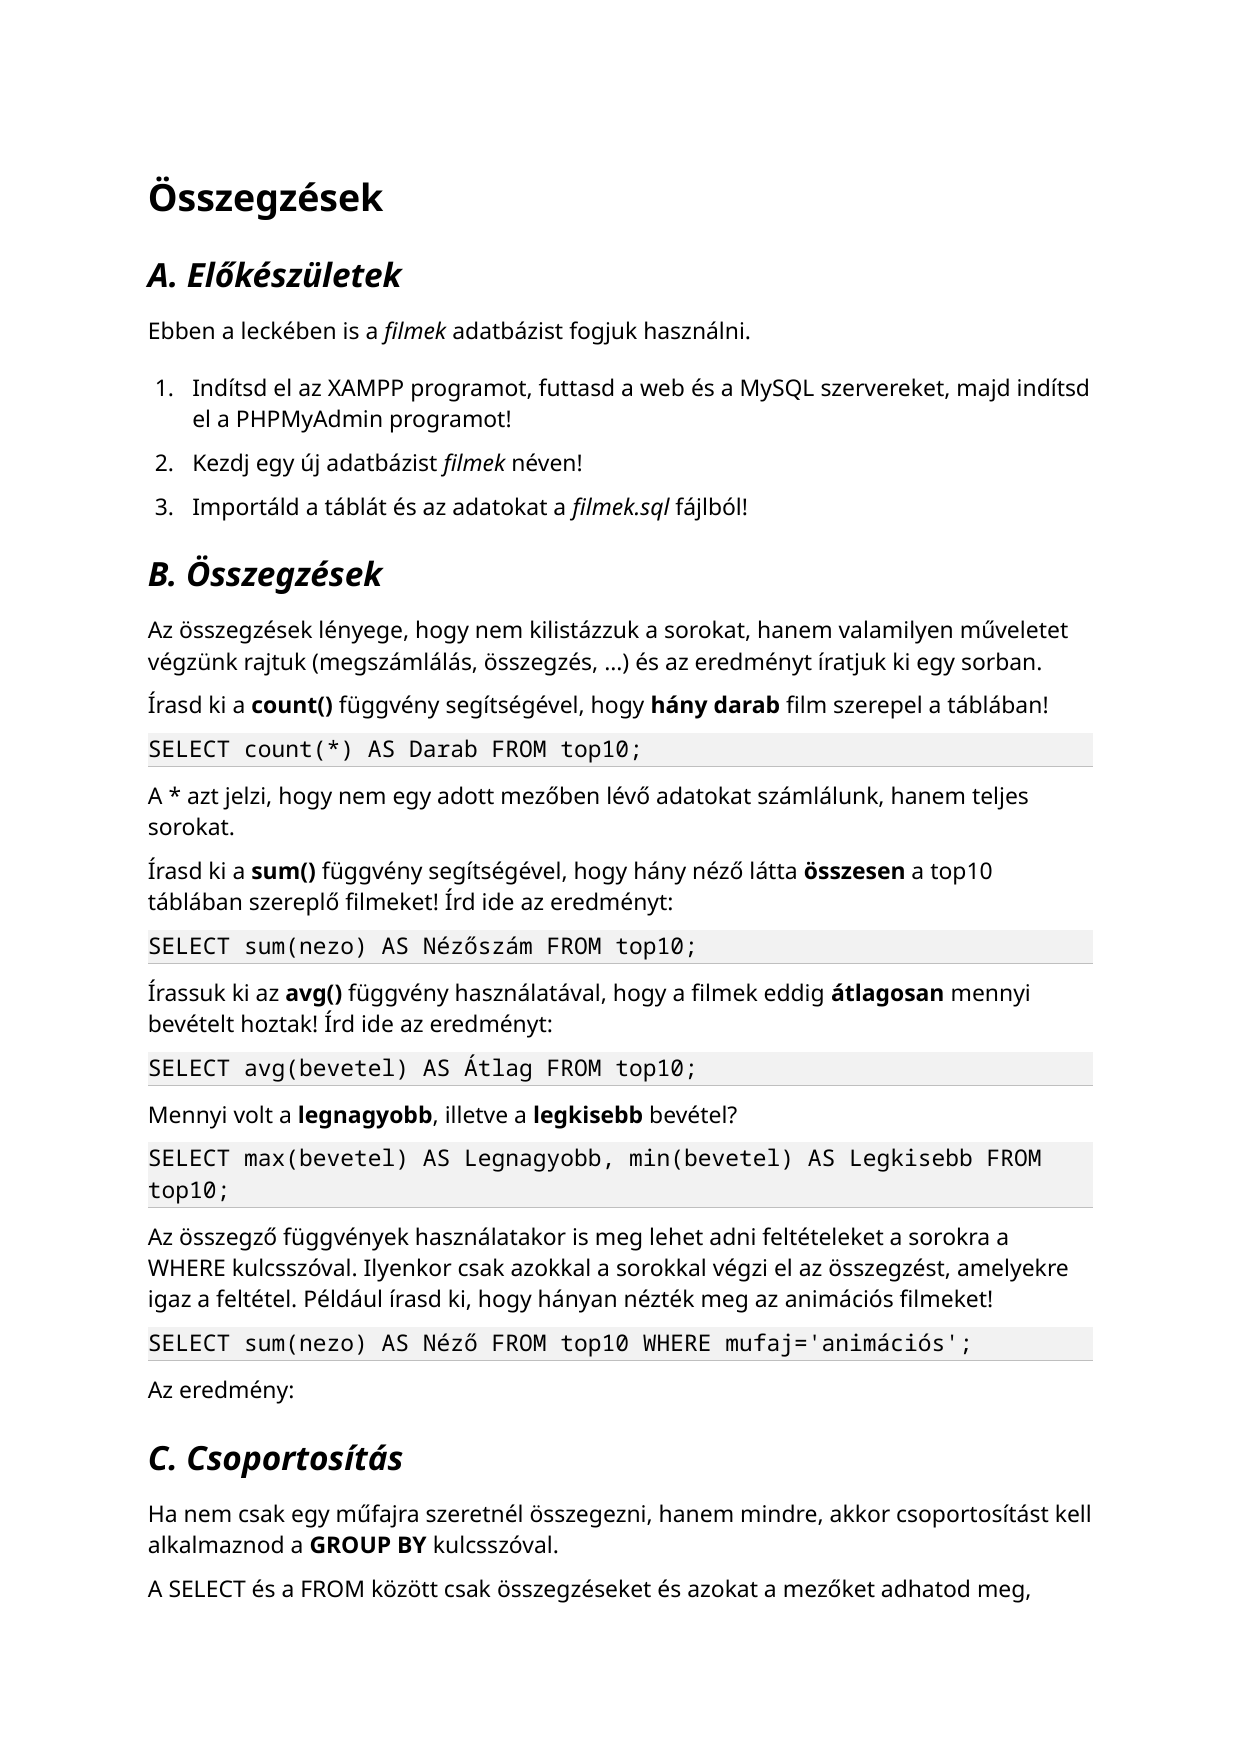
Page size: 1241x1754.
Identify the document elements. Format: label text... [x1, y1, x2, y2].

list Indítsd el az XAMPP programot, futtasd a web és a MySQL szervereket, majd indítsd el a PHPMyAdmin programot! [154, 372, 1093, 434]
text Az összegző függvények használatakor is meg lehet adni feltételeket a sorokra a WHERE kulcsszóval. Ilyenkor csak azokkal a sorokkal végzi el az összegzést, amelyekre igaz a feltétel. Például írasd ki, hogy hányan nézték meg az animációs filmeket! [148, 1221, 1093, 1314]
text Ebben a leckében is a filmek adatbázist fogjuk használni. [148, 315, 1093, 346]
text SELECT count(*) AS Darab FROM top10; [148, 733, 1093, 766]
subtitle Összegzések [148, 171, 1093, 222]
text SELECT sum(nezo) AS Nézőszám FROM top10; [148, 930, 1093, 963]
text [148, 1572, 1093, 1604]
text Mennyi volt a legnagyobb, illetve a legkisebb bevétel? [148, 1099, 1093, 1130]
list Kezdj egy új adatbázist filmek néven! [154, 447, 1093, 478]
text SELECT avg(bevetel) AS Átlag FROM top10; [148, 1052, 1093, 1085]
list Importáld a táblát és az adatokat a filmek.sql fájlból! [154, 490, 1093, 522]
text Az eredmény: [148, 1374, 1093, 1405]
text SELECT sum(nezo) AS Néző FROM top10 WHERE mufaj='animációs'; [148, 1327, 1093, 1360]
subtitle C. Csoportosítás [148, 1434, 1093, 1480]
text Ha nem csak egy műfajra szeretnél összegezni, hanem mindre, akkor csoportosítást kell alkalmaznod a GROUP BY kulcsszóval. [148, 1497, 1093, 1560]
text Írassuk ki az avg() függvény használatával, hogy a filmek eddig átlagosan mennyi bevételt hoztak! Írd ide az eredményt: [148, 977, 1093, 1039]
text Írasd ki a count() függvény segítségével, hogy hány darab film szerepel a táblában! [148, 689, 1093, 721]
text Írasd ki a sum() függvény segítségével, hogy hány néző látta összesen a top10 táblában szereplő filmeket! Írd ide az eredményt: [148, 855, 1093, 917]
text SELECT max(bevetel) AS Legnagyobb, min(bevetel) AS Legkisebb FROM top10; [148, 1142, 1093, 1207]
subtitle A. Előkészületek [148, 252, 1093, 297]
subtitle B. Összegzések [148, 551, 1093, 597]
text A * azt jelzi, hogy nem egy adott mezőben lévő adatokat számlálunk, hanem teljes sorokat. [148, 780, 1093, 842]
text Az összegzések lényege, hogy nem kilistázzuk a sorokat, hanem valamilyen műveletet végzünk rajtuk (megszámlálás, összegzés, …) és az eredményt íratjuk ki egy sorban. [148, 614, 1093, 677]
